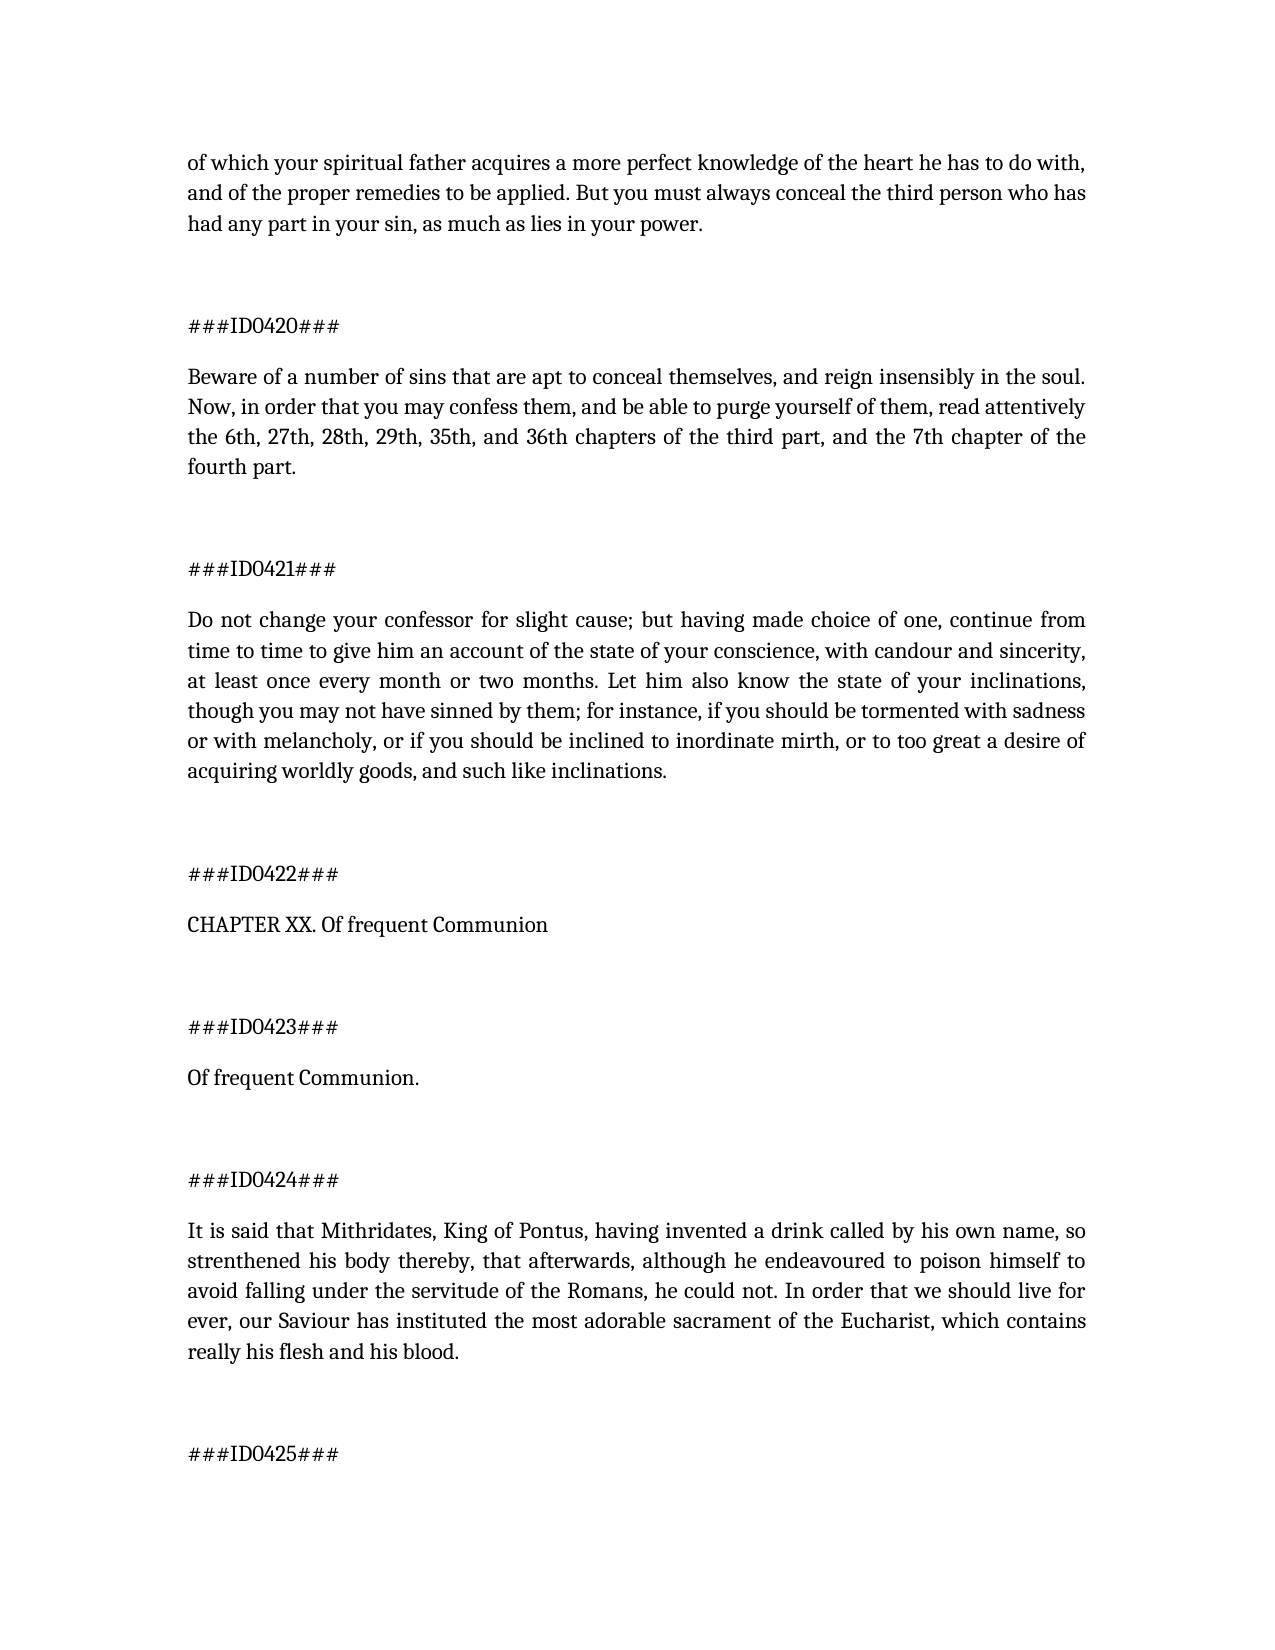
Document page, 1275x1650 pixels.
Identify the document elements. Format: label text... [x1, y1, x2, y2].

text ###ID0420### [187, 312, 1087, 339]
text Do not change your confessor for slight cause; but having made choice of one, continue from time to time to give him an account of the state of your conscience, with candour and sincerity, at least once every month or two months. Let him also know the state of your inclinations, though you may not have sinned by them; for instance, if you should be tormented with sadness or with melancholy, or if you should be inclined to inordinate mirth, or to too great a desire of acquiring worldly goods, and such like inclinations. [187, 607, 1087, 785]
text CHAPTER XX. Of frequent Communion [187, 911, 1087, 938]
text ###ID0424### [187, 1167, 1087, 1193]
text ###ID0423### [187, 1013, 1087, 1040]
text ###ID0425### [187, 1441, 1087, 1467]
text Of frequent Communion. [187, 1064, 1087, 1091]
text Beware of a number of sins that are apt to conceal themselves, and reign insensibly in the soul. Now, in order that you may confess them, and be able to purge yourself of them, read attentively the 6th, 27th, 28th, 29th, 35th, and 36th chapters of the third part, and the 7th chapter of the fourth part. [187, 363, 1087, 481]
text ###ID0422### [187, 860, 1087, 887]
text ###ID0421### [187, 556, 1087, 583]
text It is said that Mithridates, King of Pontus, having invented a drink called by his own name, so strenthened his body thereby, that afterwards, although he endeavoured to poison himself to avoid falling under the servitude of the Romans, he could not. In order that we should live for ever, our Saviour has instituted the most adorable sacrament of the Eucharist, which contains really his flesh and his blood. [187, 1218, 1087, 1365]
